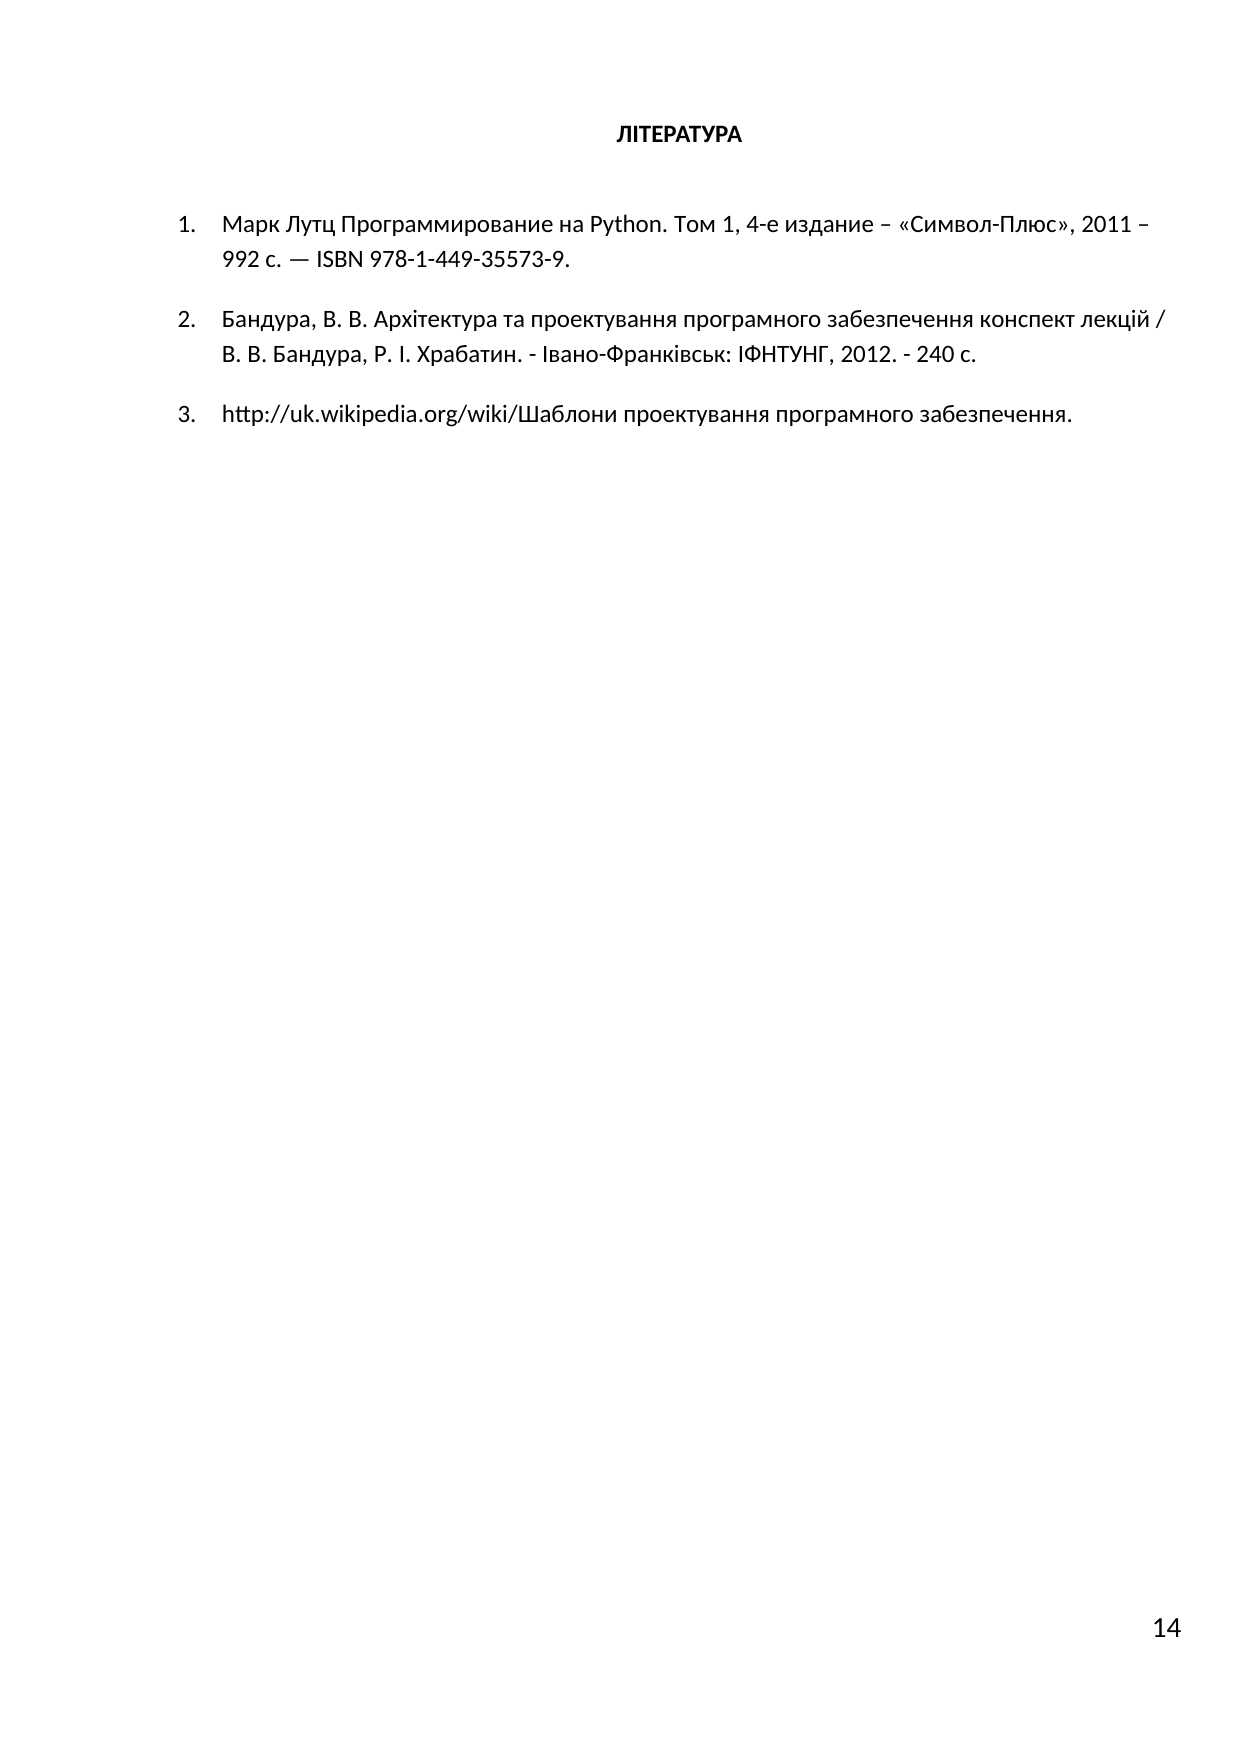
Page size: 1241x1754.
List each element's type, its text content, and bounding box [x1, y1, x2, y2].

list Марк Лутц Программирование на Python. Том 1, 4-е издание – «Символ-Плюс», 2011 – 992 c. — ISBN 978-1-449-35573-9. [177, 208, 1181, 273]
list http://uk.wikipedia.org/wiki/Шаблони проектування програмного забезпечення. [177, 398, 1181, 428]
list Бандура, В. В. Архітектура та проектування програмного забезпечення конспект лекцій / В. В. Бандура, Р. І. Храбатин. - Івано-Франківськ: ІФНТУНГ, 2012. - 240 с. [177, 303, 1181, 368]
subtitle ЛІТЕРАТУРА [177, 118, 1181, 148]
